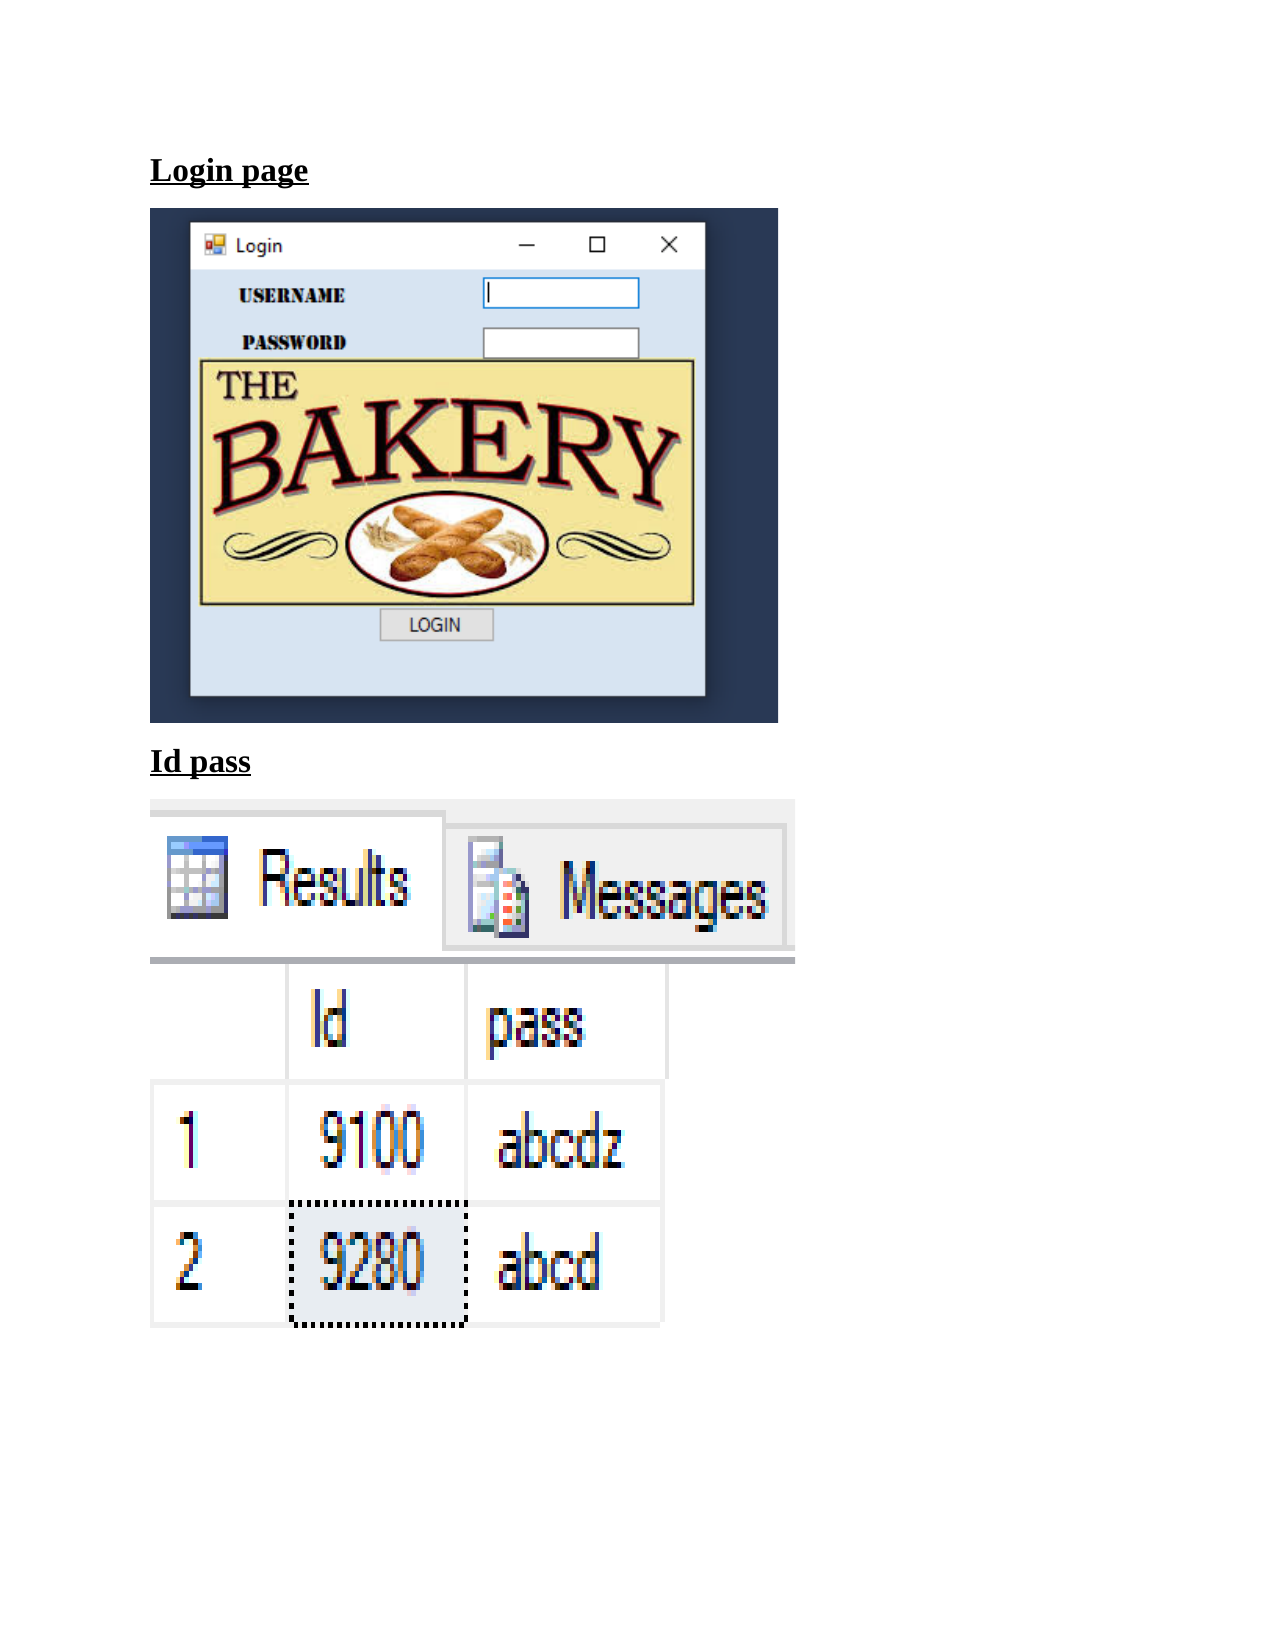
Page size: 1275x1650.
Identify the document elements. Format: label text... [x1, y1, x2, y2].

text Id pass [150, 741, 1125, 779]
text Login page [150, 150, 1125, 188]
picture [150, 799, 796, 1399]
picture [150, 208, 779, 723]
